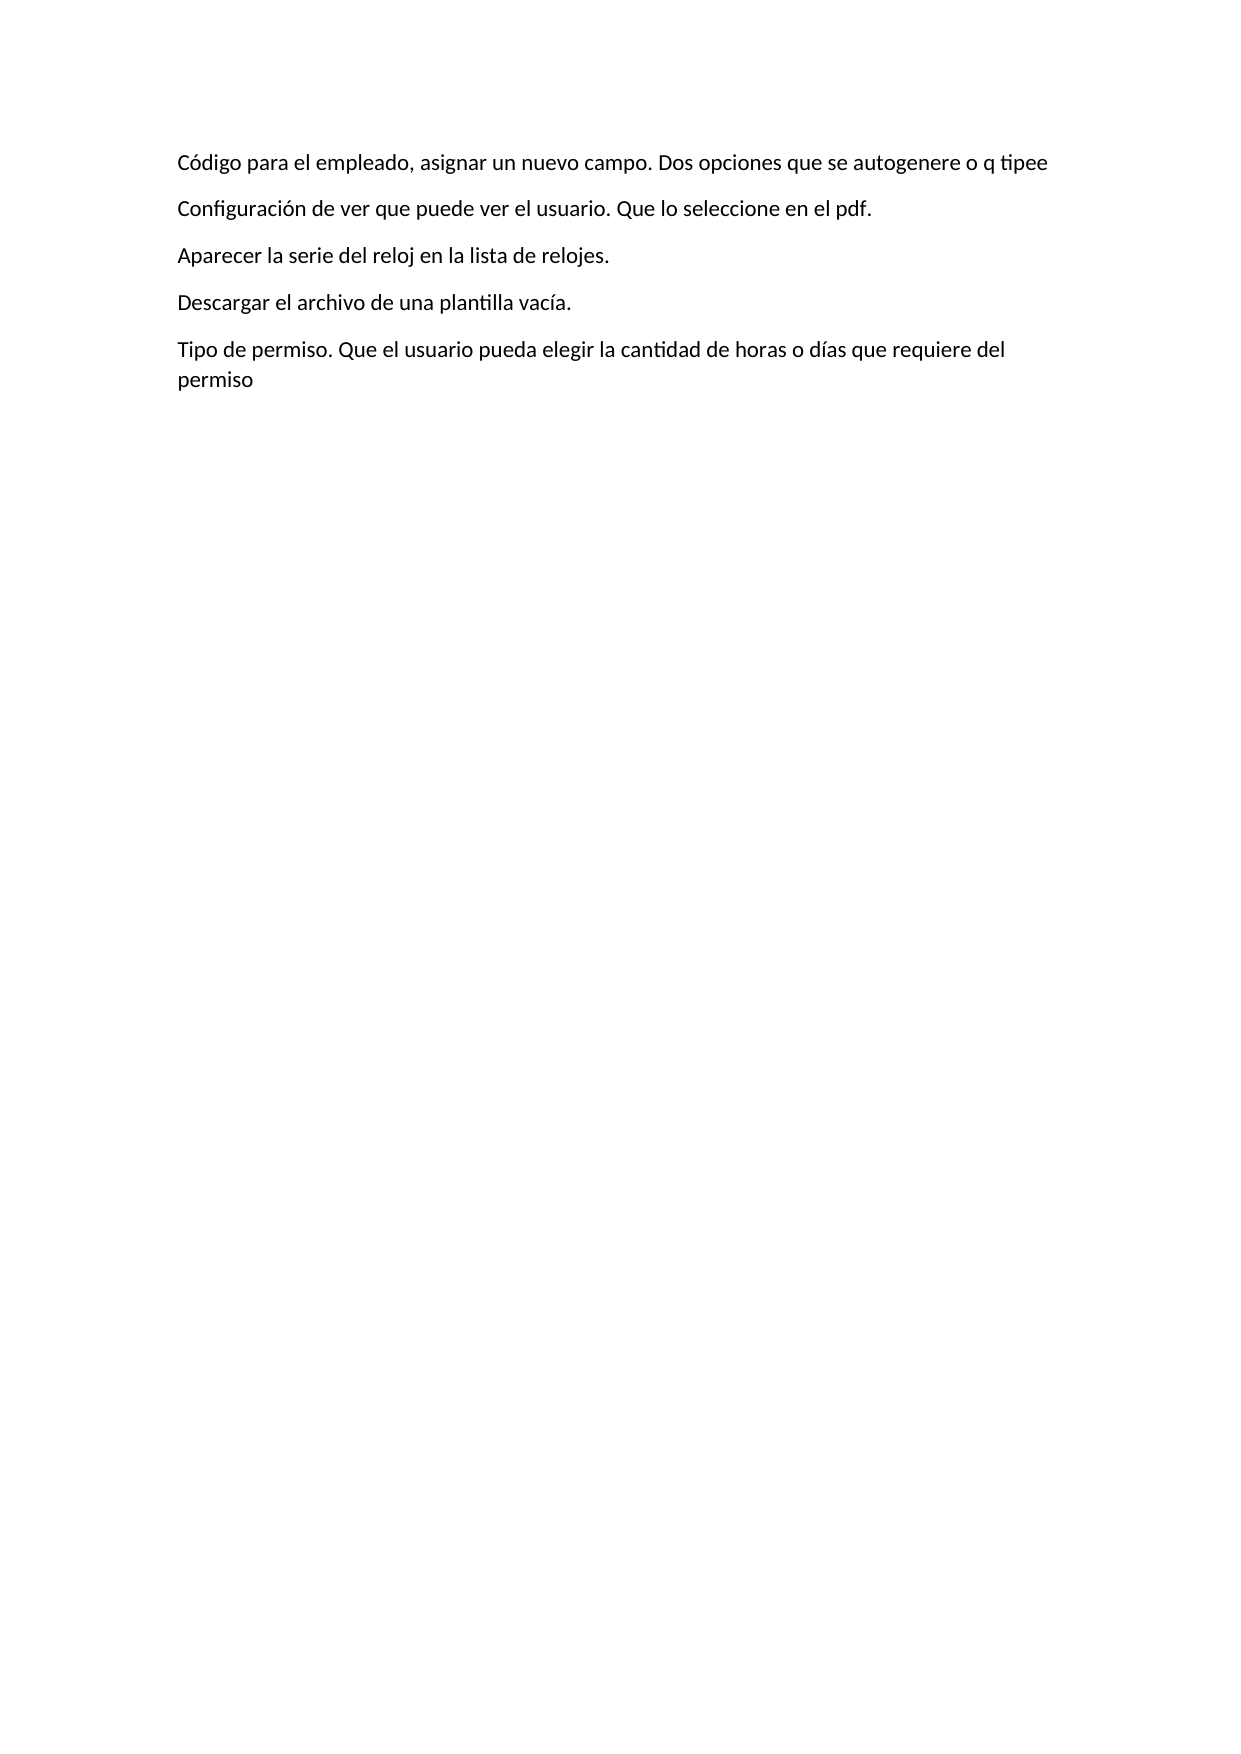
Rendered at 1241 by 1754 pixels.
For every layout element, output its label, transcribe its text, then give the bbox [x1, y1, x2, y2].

text Descargar el archivo de una plantilla vacía. [177, 288, 1063, 316]
text Configuración de ver que puede ver el usuario. Que lo seleccione en el pdf. [177, 194, 1063, 222]
text Código para el empleado, asignar un nuevo campo. Dos opciones que se autogenere o q tipee [177, 148, 1063, 176]
text Aparecer la serie del reloj en la lista de relojes. [177, 241, 1063, 269]
text Tipo de permiso. Que el usuario pueda elegir la cantidad de horas o días que requiere del permiso [177, 335, 1063, 393]
